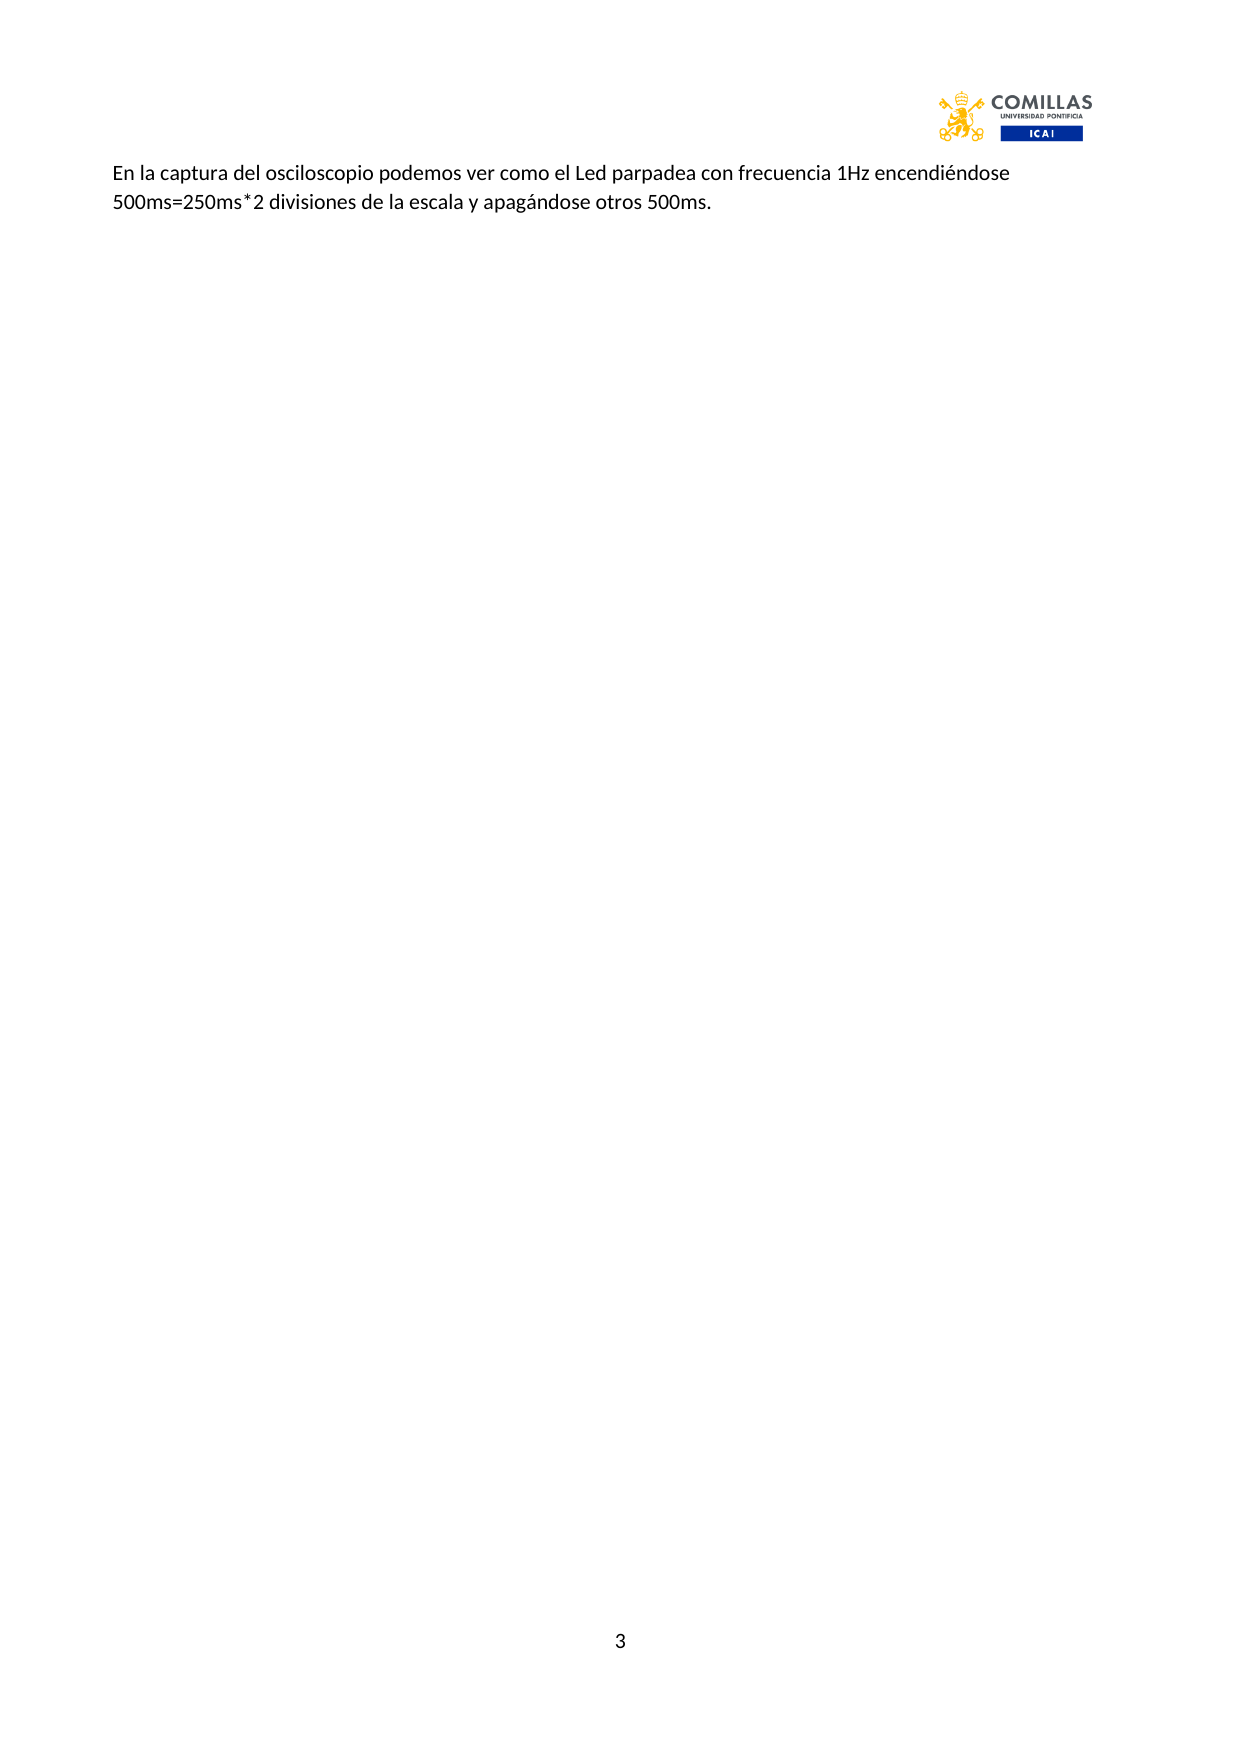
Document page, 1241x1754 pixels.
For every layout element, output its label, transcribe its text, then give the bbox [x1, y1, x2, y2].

picture [902, 73, 1128, 159]
text En la captura del osciloscopio podemos ver como el Led parpadea con frecuencia 1Hz encendiéndose 500ms=250ms*2 divisiones de la escala y apagándose otros 500ms. [112, 159, 1128, 215]
